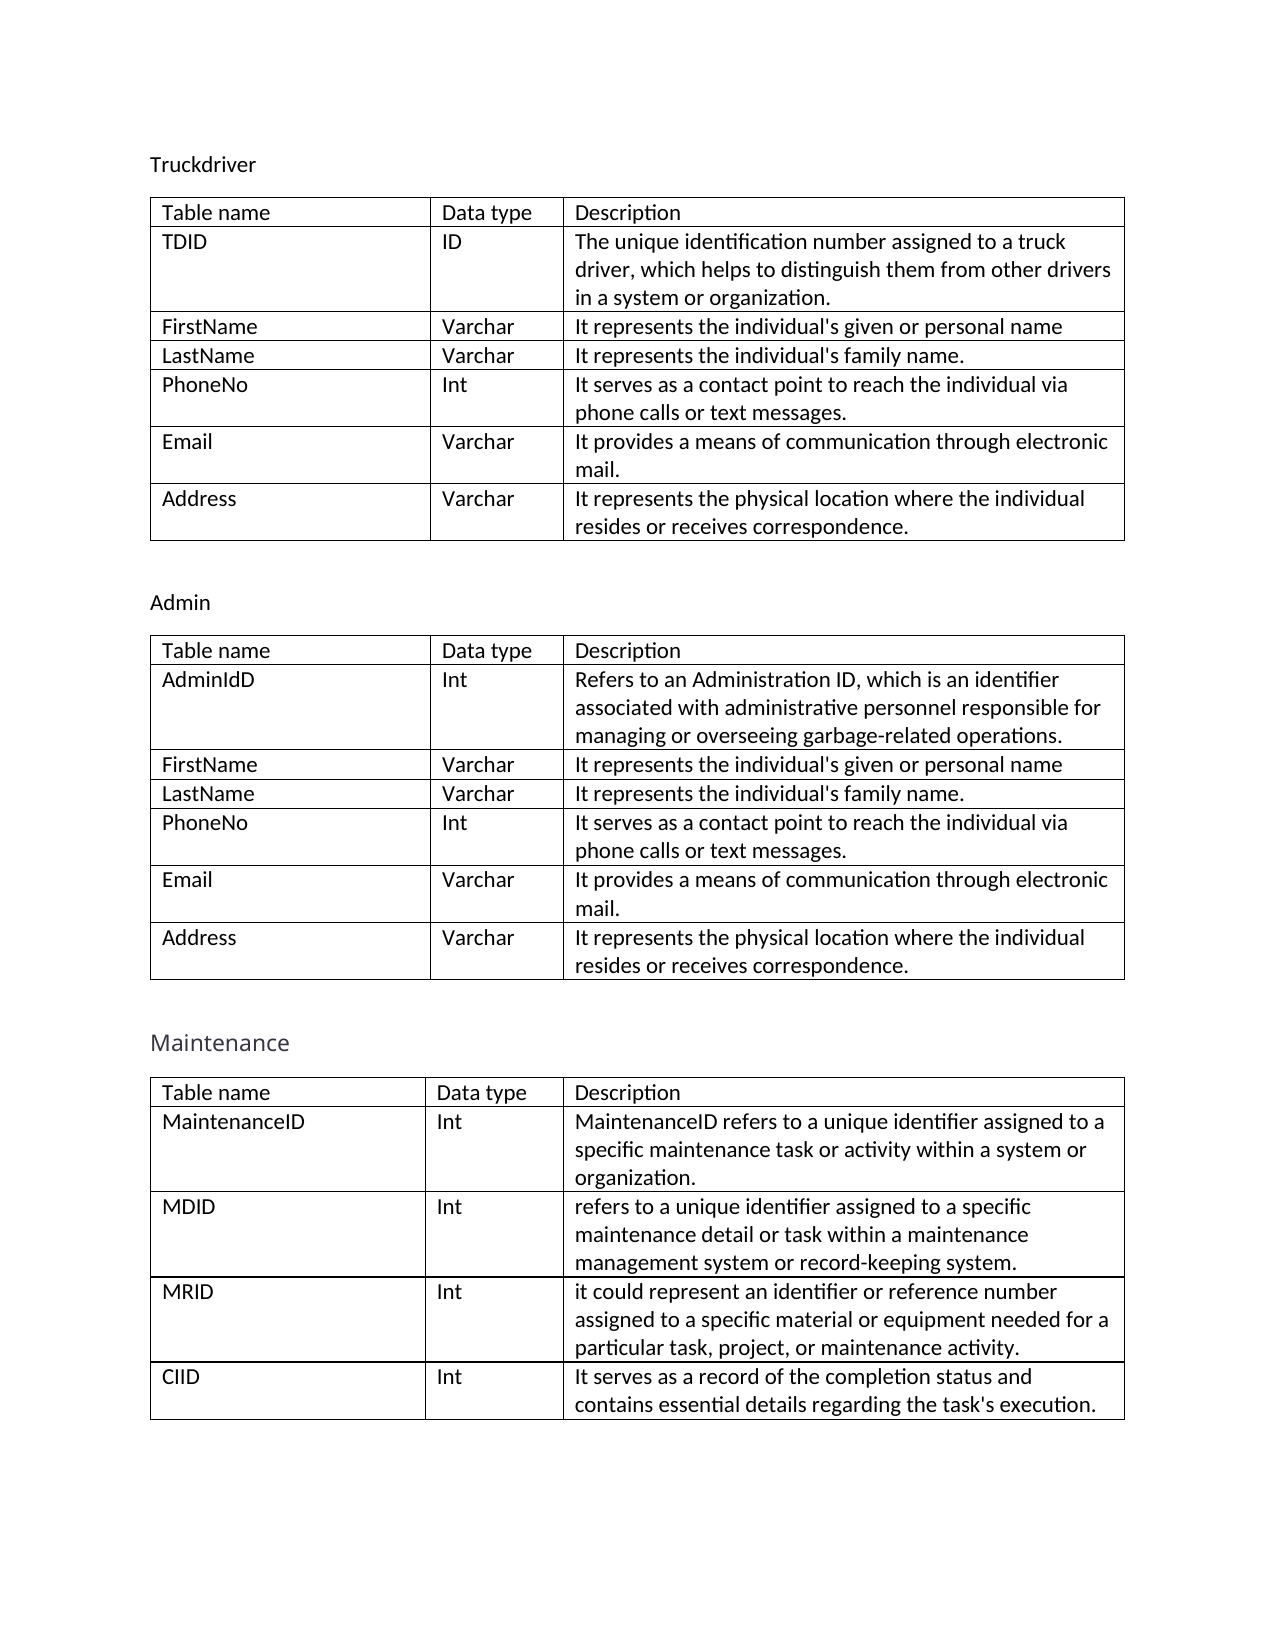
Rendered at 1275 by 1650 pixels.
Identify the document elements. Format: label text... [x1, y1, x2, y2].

table_cell Varchar [431, 780, 563, 807]
table_cell Address [151, 484, 430, 540]
table_cell LastName [151, 780, 430, 807]
table_cell It represents the individual's given or personal name [564, 312, 1124, 340]
table_cell ID [431, 227, 563, 311]
table_header Table name [151, 1078, 425, 1106]
table_header Data type [426, 1078, 563, 1106]
table_cell LastName [151, 341, 430, 369]
table_cell It represents the physical location where the individual resides or receives correspondence. [564, 484, 1124, 540]
table_cell MaintenanceID refers to a unique identifier assigned to a specific maintenance task or activity within a system or organization. [564, 1107, 1124, 1191]
table_cell MaintenanceID [151, 1107, 425, 1191]
table_cell CIID [151, 1363, 425, 1418]
text Admin [150, 588, 1125, 616]
table_cell It represents the individual's given or personal name [564, 750, 1124, 778]
table_cell Email [151, 427, 430, 483]
table_header Data type [431, 198, 563, 226]
table_header Description [564, 1078, 1124, 1106]
table_cell Int [431, 809, 563, 864]
table_cell AdminIdD [151, 665, 430, 749]
table_cell Varchar [431, 341, 563, 369]
table_cell It provides a means of communication through electronic mail. [564, 427, 1124, 483]
table_cell Int [431, 665, 563, 749]
text Truckdriver [150, 150, 1125, 178]
table_header Table name [151, 198, 430, 226]
table_cell It represents the individual's family name. [564, 341, 1124, 369]
table_cell Int [426, 1107, 563, 1191]
table_cell PhoneNo [151, 809, 430, 864]
table_cell It provides a means of communication through electronic mail. [564, 866, 1124, 922]
table_cell Email [151, 866, 430, 922]
table_cell Varchar [431, 923, 563, 979]
text Maintenance [150, 1027, 1125, 1058]
table_cell Address [151, 923, 430, 979]
table_cell FirstName [151, 312, 430, 340]
table_cell Int [426, 1192, 563, 1276]
table_cell It serves as a contact point to reach the individual via phone calls or text messages. [564, 809, 1124, 864]
table_cell Int [426, 1363, 563, 1418]
table_cell Int [431, 370, 563, 426]
table_cell MDID [151, 1192, 425, 1276]
table_cell Varchar [431, 866, 563, 922]
table_cell The unique identification number assigned to a truck driver, which helps to distinguish them from other drivers in a system or organization. [564, 227, 1124, 311]
table_cell Varchar [431, 484, 563, 540]
table_header Description [564, 198, 1124, 226]
table_cell PhoneNo [151, 370, 430, 426]
table_cell Int [426, 1278, 563, 1361]
table_cell It serves as a contact point to reach the individual via phone calls or text messages. [564, 370, 1124, 426]
table_header Description [564, 636, 1124, 664]
table_cell Varchar [431, 427, 563, 483]
table_cell it could represent an identifier or reference number assigned to a specific material or equipment needed for a particular task, project, or maintenance activity. [564, 1278, 1124, 1361]
table_cell TDID [151, 227, 430, 311]
table_cell It represents the physical location where the individual resides or receives correspondence. [564, 923, 1124, 979]
table_cell Varchar [431, 750, 563, 778]
table_cell It serves as a record of the completion status and contains essential details regarding the task's execution. [564, 1363, 1124, 1418]
table_cell Varchar [431, 312, 563, 340]
table_header Table name [151, 636, 430, 664]
table_cell refers to a unique identifier assigned to a specific maintenance detail or task within a maintenance management system or record-keeping system. [564, 1192, 1124, 1276]
table_cell It represents the individual's family name. [564, 780, 1124, 807]
table_cell Refers to an Administration ID, which is an identifier associated with administrative personnel responsible for managing or overseeing garbage-related operations. [564, 665, 1124, 749]
table_header Data type [431, 636, 563, 664]
table_cell FirstName [151, 750, 430, 778]
table_cell MRID [151, 1278, 425, 1361]
